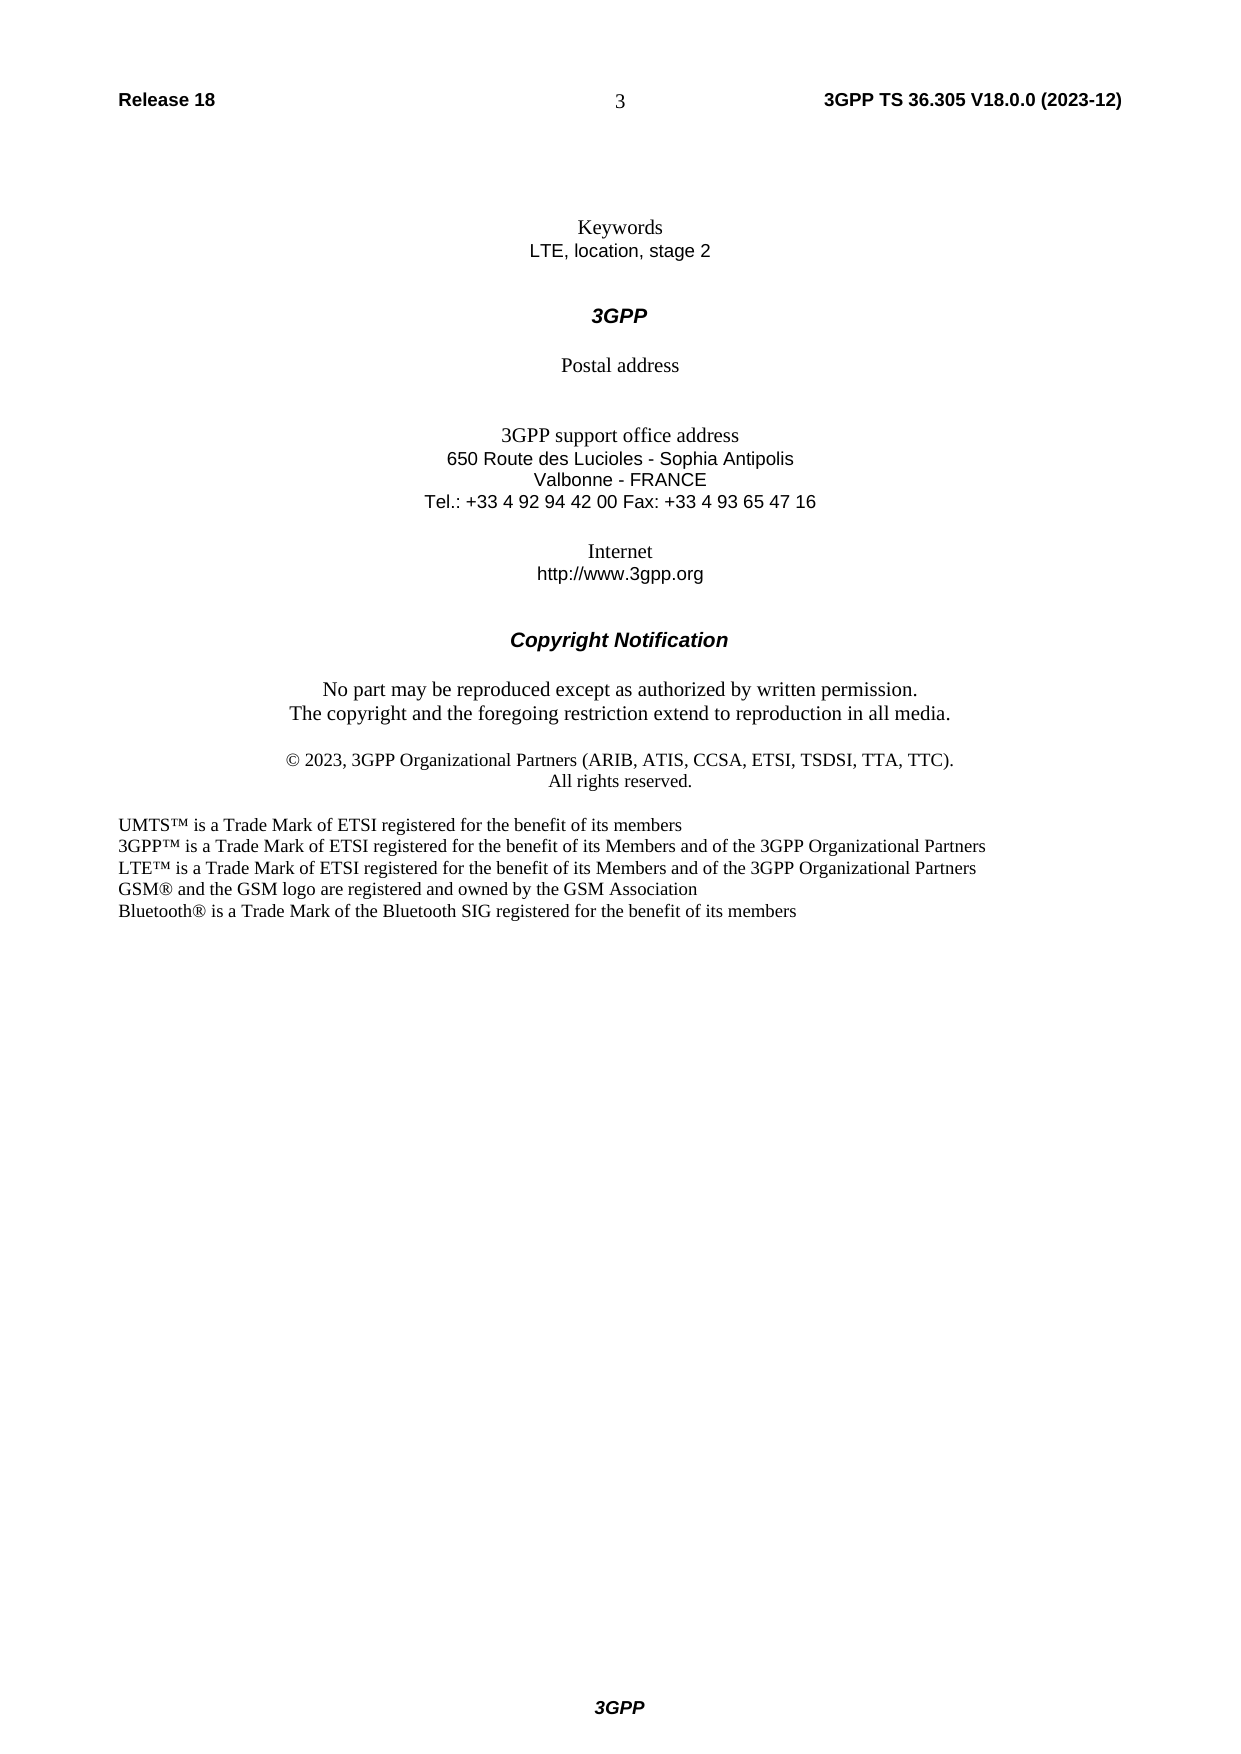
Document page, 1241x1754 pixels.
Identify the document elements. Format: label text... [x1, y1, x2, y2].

text Tel.: +33 4 92 94 42 00 Fax: +33 4 93 65 47 16 [413, 491, 827, 512]
text 3GPP™ is a Trade Mark of ETSI registered for the benefit of its Members and of the 3GPP Organizational Partners [118, 835, 1122, 857]
text UMTS™ is a Trade Mark of ETSI registered for the benefit of its members [118, 813, 1122, 835]
text No part may be reproduced except as authorized by written permission. The copyright and the foregoing restriction extend to reproduction in all media. [118, 677, 1122, 725]
text LTE, location, stage 2 [413, 239, 827, 261]
text LTE™ is a Trade Mark of ETSI registered for the benefit of its Members and of the 3GPP Organizational Partners [118, 857, 1122, 878]
text Copyright Notification [118, 628, 1122, 652]
text All rights reserved. [118, 770, 1122, 792]
text GSM® and the GSM logo are registered and owned by the GSM Association [118, 878, 1122, 900]
text Valbonne - FRANCE [413, 469, 827, 491]
text 650 Route des Lucioles - Sophia Antipolis [413, 447, 827, 469]
text Postal address [413, 353, 827, 377]
text Bluetooth® is a Trade Mark of the Bluetooth SIG registered for the benefit of its members [118, 900, 1122, 921]
text © 2023, 3GPP Organizational Partners (ARIB, ATIS, CCSA, ETSI, TSDSI, TTA, TTC). [118, 749, 1122, 770]
text http://www.3gpp.org [413, 563, 827, 585]
text 3GPP [413, 304, 827, 328]
text Internet [413, 539, 827, 563]
text Keywords [413, 215, 827, 239]
text 3GPP support office address [413, 423, 827, 447]
